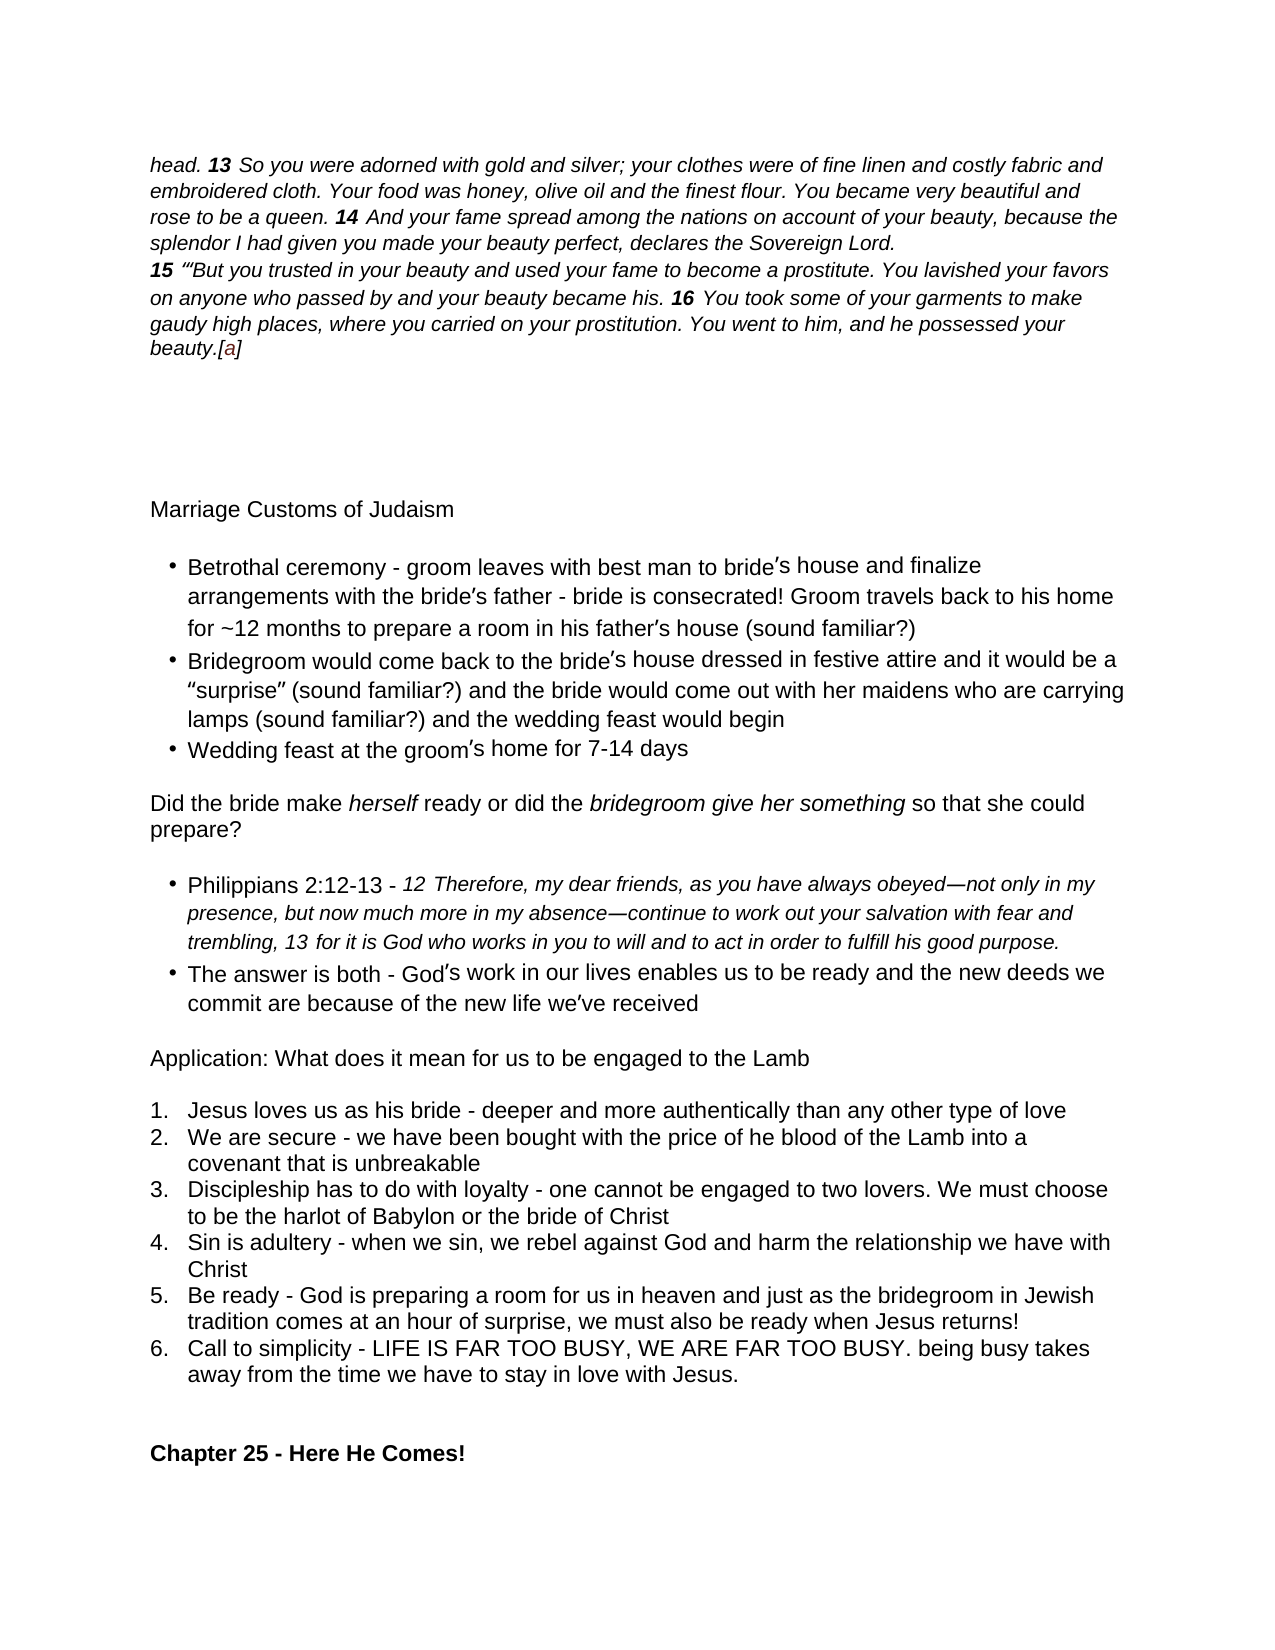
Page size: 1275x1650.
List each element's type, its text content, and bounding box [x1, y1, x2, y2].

text Marriage Customs of Judaism [150, 496, 1125, 522]
list The answer is both - God’s work in our lives enables us to be ready and the new deeds we commit are because of the new life we’ve received [169, 955, 1125, 1018]
list Call to simplicity - LIFE IS FAR TOO BUSY, WE ARE FAR TOO BUSY. being busy takes away from the time we have to stay in love with Jesus. [150, 1334, 1125, 1387]
list Bridegroom would come back to the bride’s house dressed in festive attire and it would be a “surprise” (sound familiar?) and the bride would come out with her maidens who are carrying lamps (sound familiar?) and the wedding feast would begin [169, 643, 1125, 732]
list Betrothal ceremony - groom leaves with best man to bride’s house and finalize arrangements with the bride’s father - bride is consecrated! Groom travels back to his home for ~12 months to prepare a room in his father’s house (sound familiar?) [169, 548, 1125, 643]
text Chapter 25 - Here He Comes! [150, 1440, 1125, 1466]
text Application: What does it mean for us to be engaged to the Lamb [150, 1045, 1125, 1071]
list Sin is adultery - when we sin, we rebel against God and harm the relationship we have with Christ [150, 1229, 1125, 1282]
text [150, 150, 1125, 255]
list Jesus loves us as his bride - deeper and more authentically than any other type of love [150, 1097, 1125, 1124]
list Wedding feast at the groom’s home for 7-14 days [169, 732, 1125, 764]
text Did the bride make herself ready or did the bridegroom give her something so that she could prepare? [150, 790, 1125, 843]
text 15 “‘But you trusted in your beauty and used your fame to become a prostitute. You lavished your favors on anyone who passed by and your beauty became his. 16 You took some of your garments to make gaudy high places, where you carried on your prostitution. You went to him, and he possessed your beauty.[a] [150, 255, 1125, 359]
list Philippians 2:12-13 - 12 Therefore, my dear friends, as you have always obeyed—not only in my presence, but now much more in my absence—continue to work out your salvation with fear and trembling, 13 for it is God who works in you to will and to act in order to fulfill his good purpose. [169, 869, 1125, 955]
list We are secure - we have been bought with the price of he blood of the Lamb into a covenant that is unbreakable [150, 1124, 1125, 1176]
list Discipleship has to do with loyalty - one cannot be engaged to two lovers. We must choose to be the harlot of Babylon or the bride of Christ [150, 1176, 1125, 1229]
list Be ready - God is preparing a room for us in heaven and just as the bridegroom in Jewish tradition comes at an hour of surprise, we must also be ready when Jesus returns! [150, 1282, 1125, 1334]
